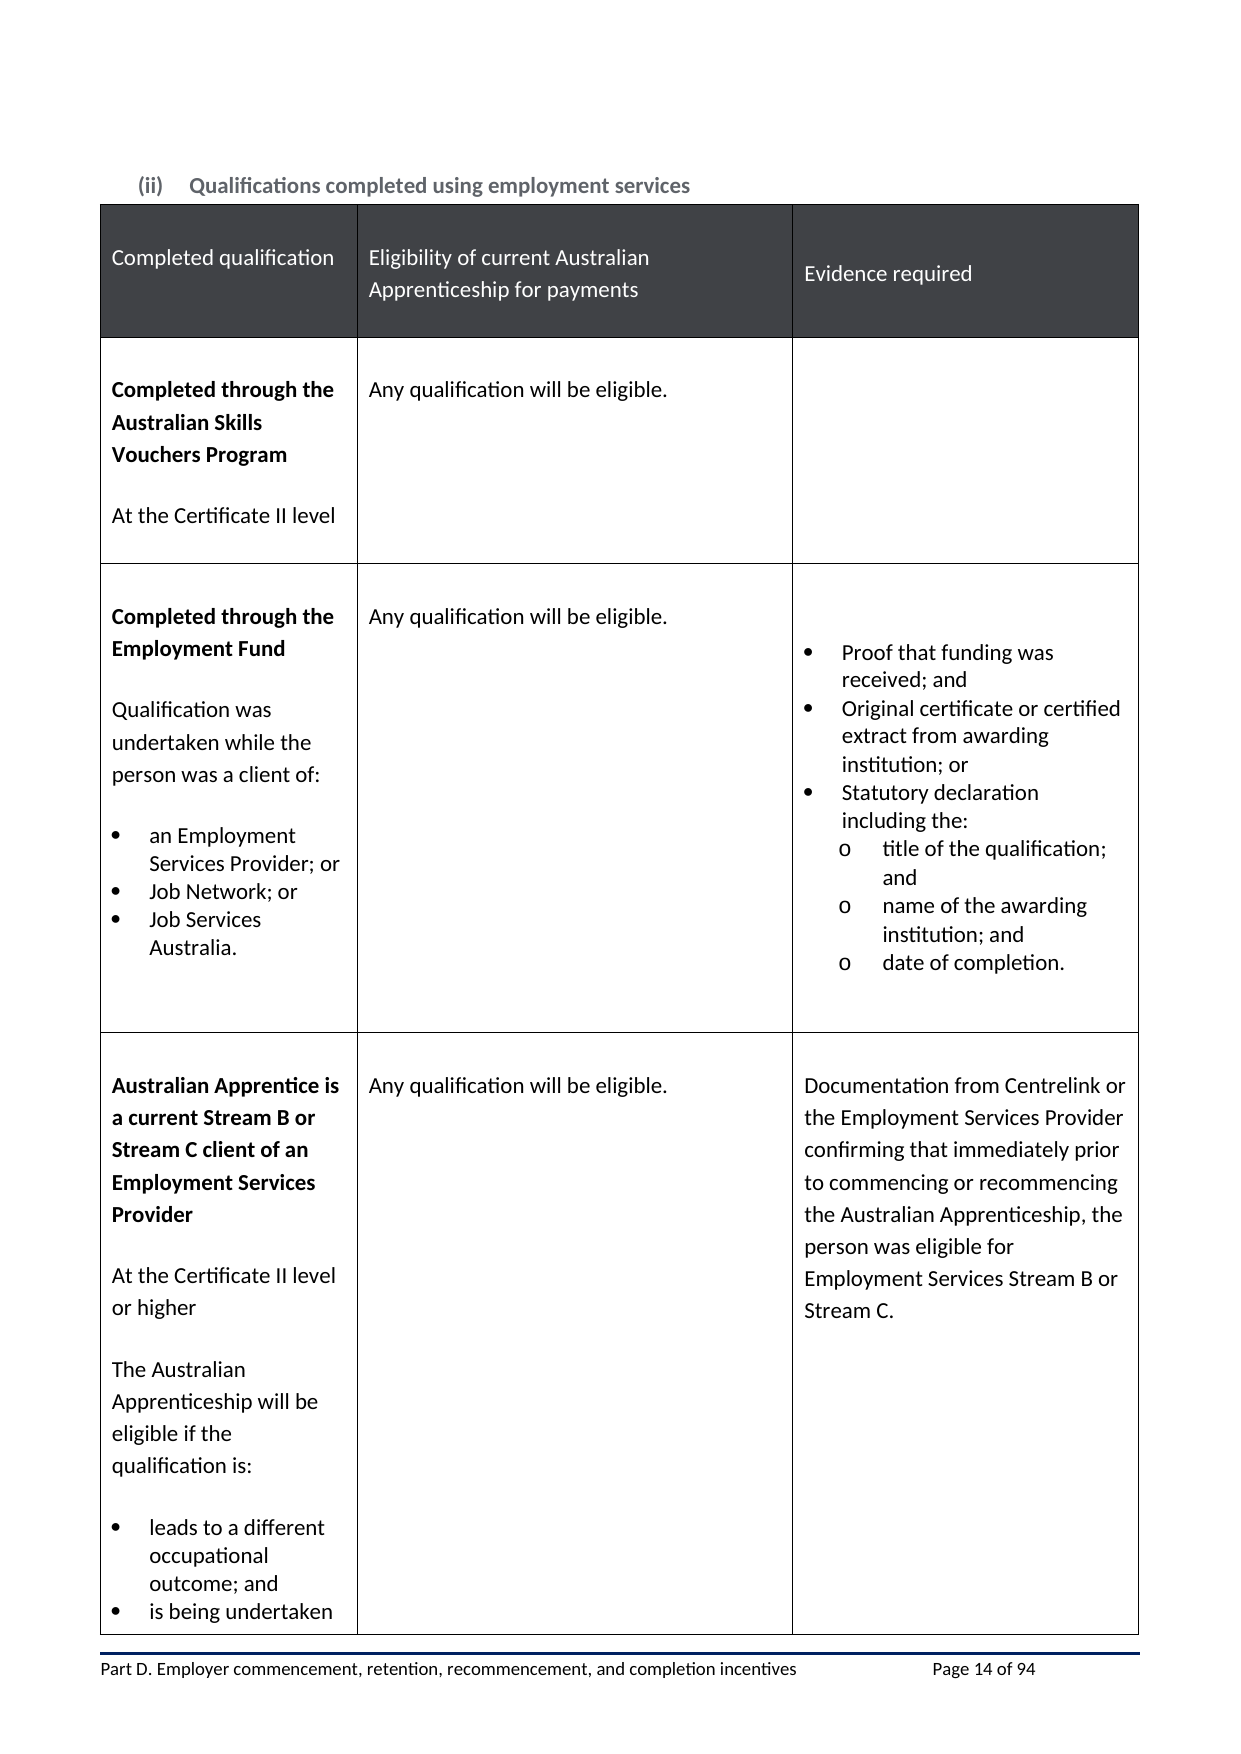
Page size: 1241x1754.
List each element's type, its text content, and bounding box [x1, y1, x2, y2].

table_cell Proof that funding was received; and Original certificate or certified extract from awarding institution; or Statutory declaration including the: title of the qualification; and name of the awarding institution; and date of completion. [793, 564, 1138, 1032]
table_cell Any qualification will be eligible. [358, 338, 792, 563]
table_cell Completed through the Employment Fund Qualification was undertaken while the person was a client of: an Employment Services Provider; or Job Network; or Job Services Australia. [101, 564, 357, 1032]
subtitle Qualifications completed using employment services [138, 172, 1140, 199]
table_cell [793, 338, 1138, 563]
table_cell Any qualification will be eligible. [358, 564, 792, 1032]
table_header Completed qualification [101, 205, 357, 337]
table_header Eligibility of current Australian Apprenticeship for payments [358, 205, 792, 337]
table_header Evidence required [793, 205, 1138, 337]
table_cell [793, 1033, 1138, 1634]
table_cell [101, 1033, 357, 1634]
table_cell Completed through the Australian Skills Vouchers Program At the Certificate II level [101, 338, 357, 563]
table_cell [358, 1033, 792, 1634]
